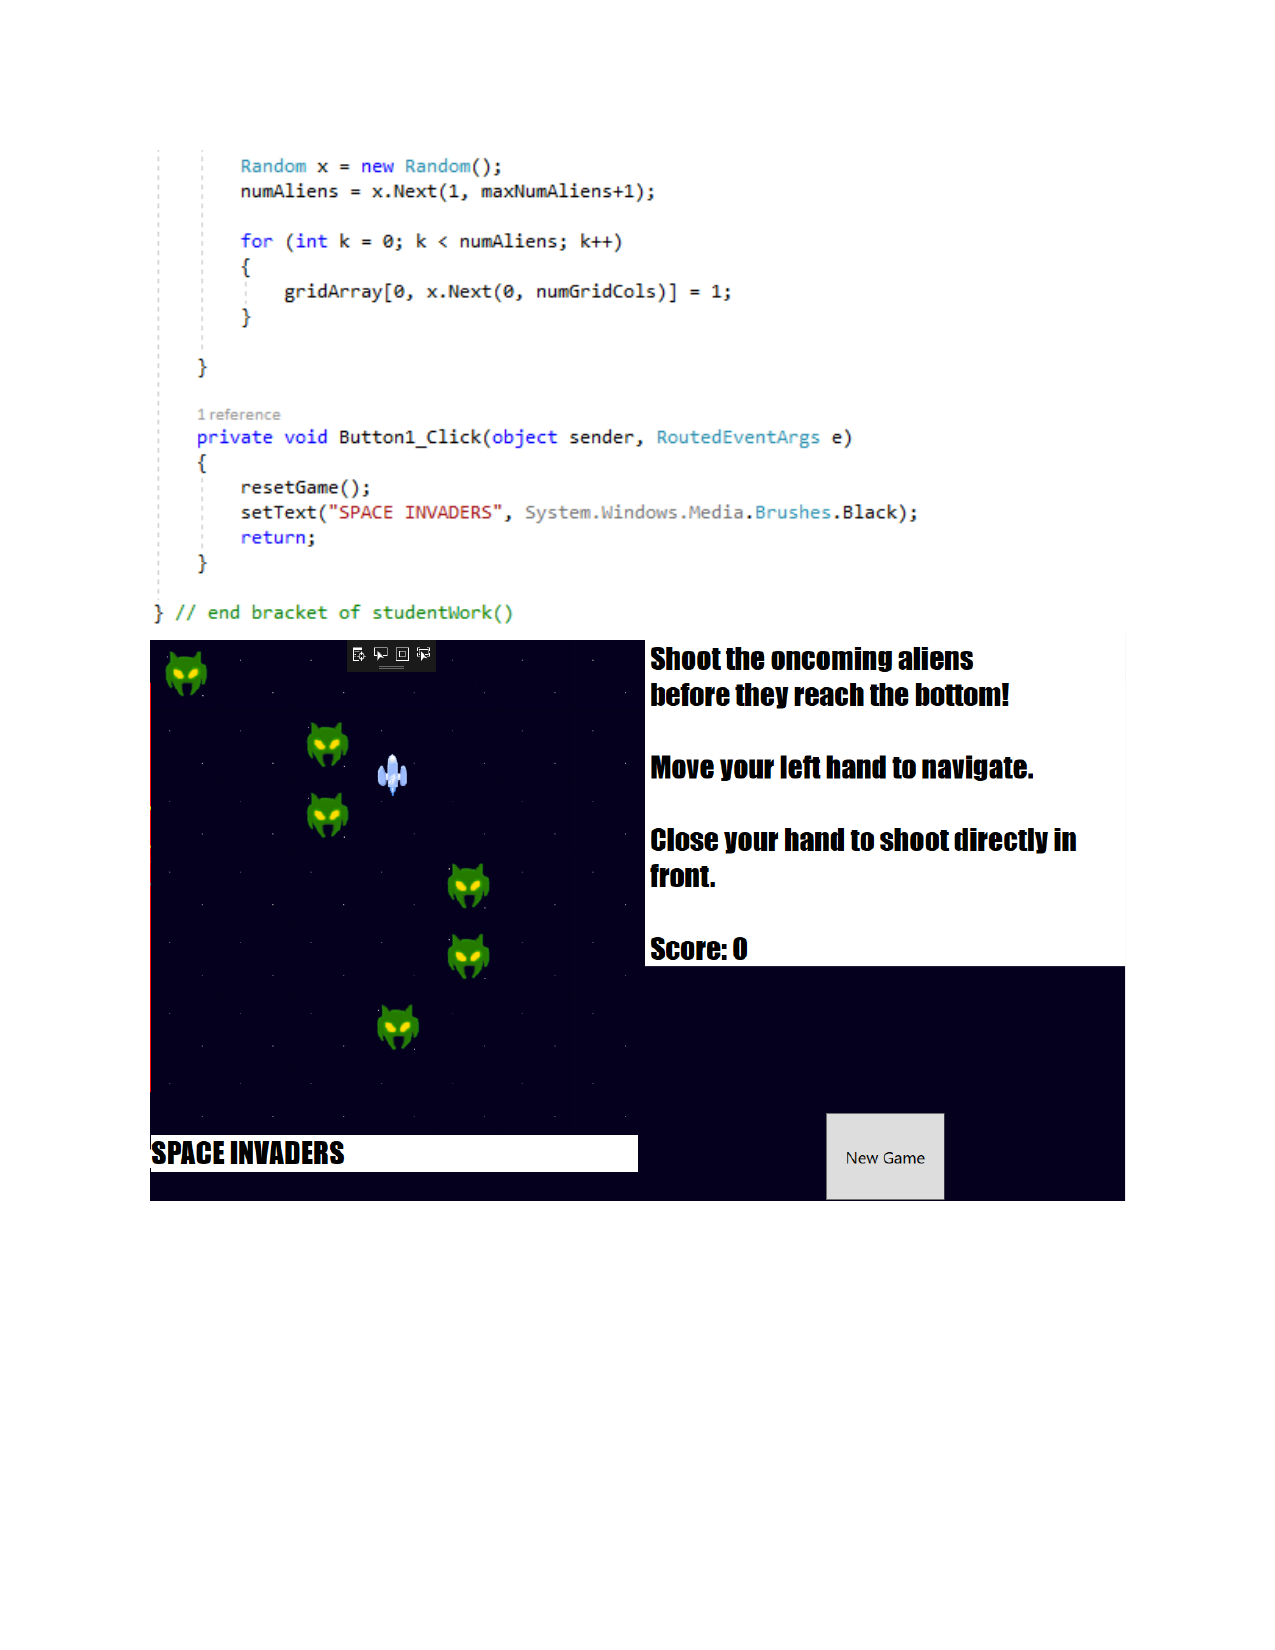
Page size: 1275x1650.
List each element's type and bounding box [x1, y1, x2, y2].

picture [150, 150, 946, 630]
picture [150, 633, 1125, 1201]
